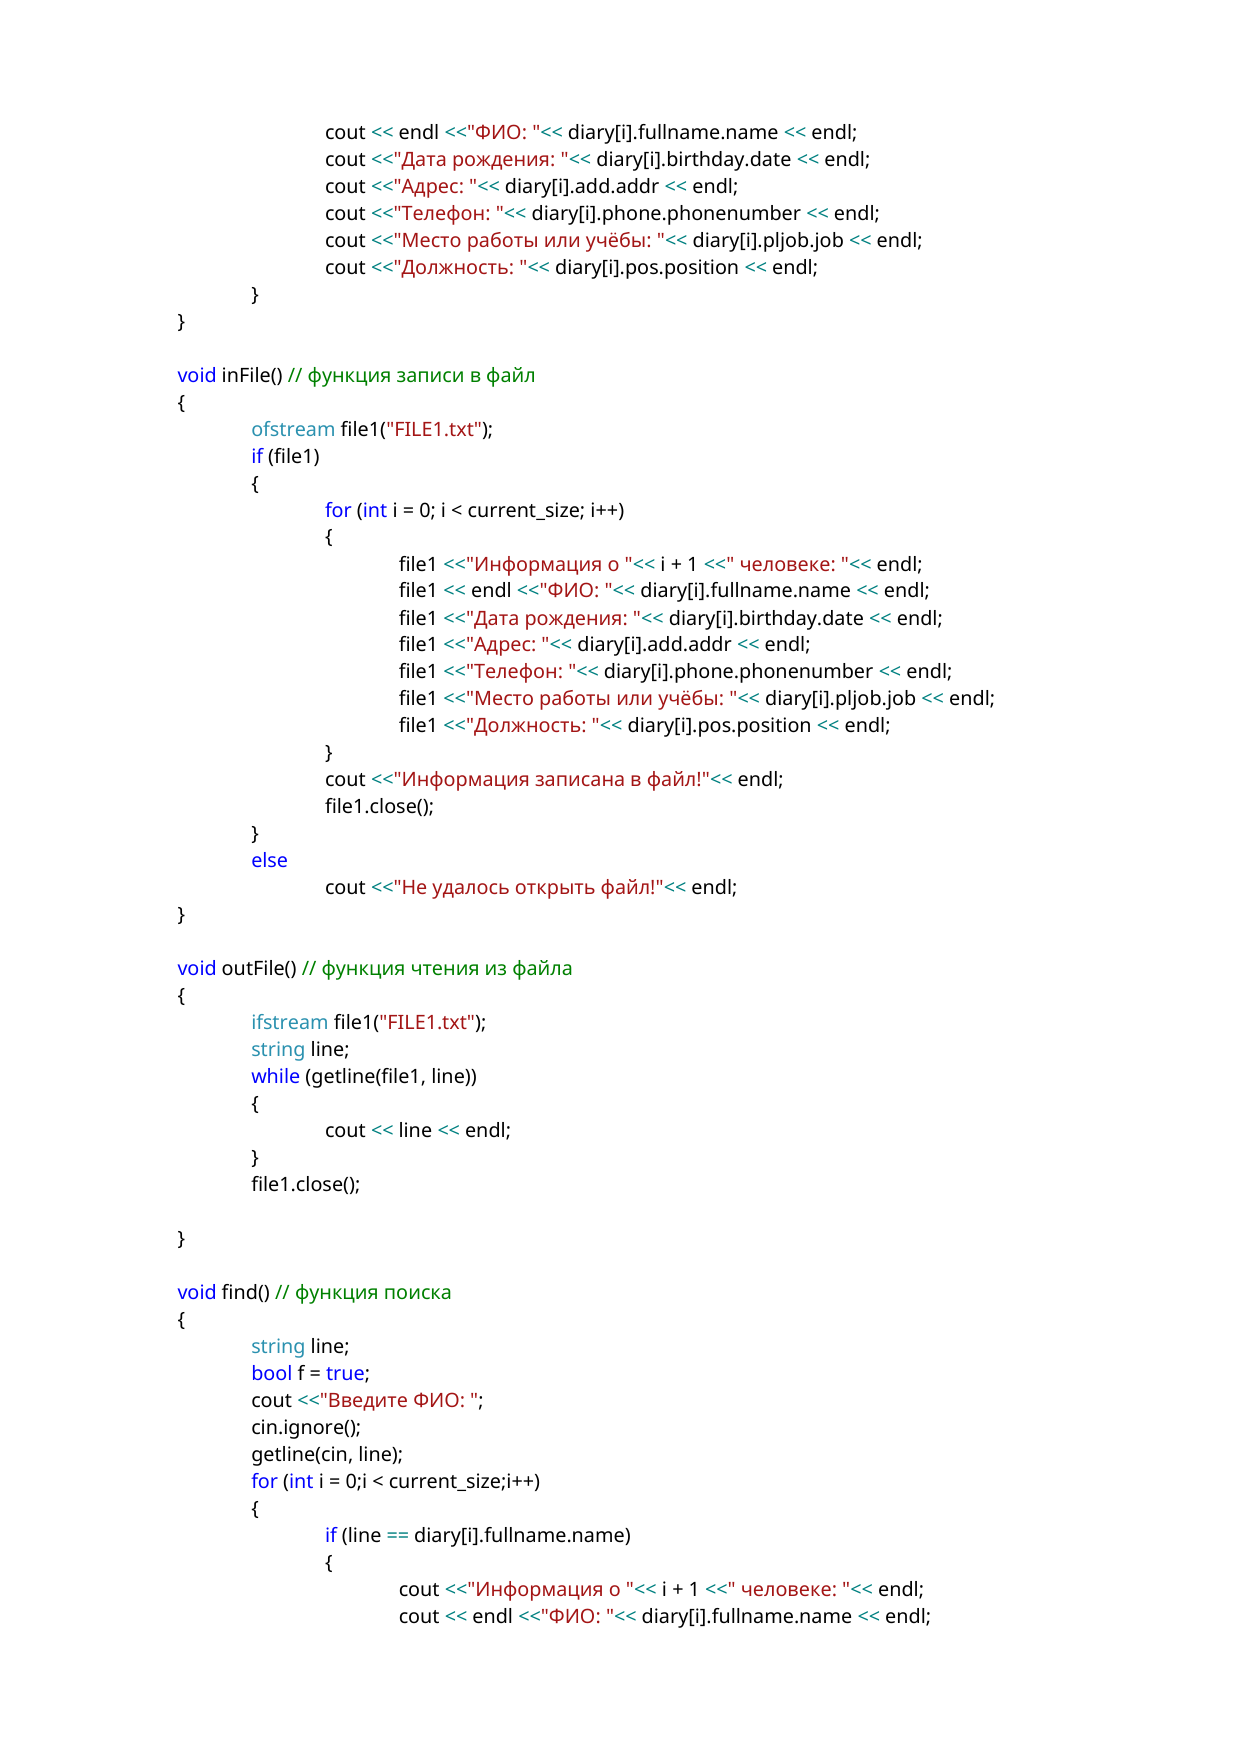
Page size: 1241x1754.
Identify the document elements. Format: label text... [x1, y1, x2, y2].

text for (int i = 0;i < current_size;i++) [177, 1467, 1152, 1494]
text } [177, 739, 1152, 766]
text { [177, 1305, 1152, 1332]
text ofstream file1("FILE1.txt"); [177, 415, 1152, 442]
text } [177, 1143, 1152, 1170]
text cout << endl <<"ФИО: "<< diary[i].fullname.name << endl; [177, 118, 1152, 145]
text { [177, 1089, 1152, 1116]
text cout <<"Должность: "<< diary[i].pos.position << endl; [177, 253, 1152, 280]
text { [177, 469, 1152, 496]
text { [177, 388, 1152, 415]
text string line; [177, 1035, 1152, 1062]
text file1 <<"Должность: "<< diary[i].pos.position << endl; [177, 712, 1152, 739]
text cout <<"Дата рождения: "<< diary[i].birthday.date << endl; [177, 145, 1152, 172]
text { [177, 1548, 1152, 1575]
text void outFile() // функция чтения из файла [177, 954, 1152, 981]
text if (line == diary[i].fullname.name) [177, 1521, 1152, 1548]
text } [177, 1224, 1152, 1251]
text string line; [177, 1332, 1152, 1359]
text file1 <<"Место работы или учёбы: "<< diary[i].pljob.job << endl; [177, 685, 1152, 712]
text cout <<"Информация о "<< i + 1 <<" человеке: "<< endl; [177, 1575, 1152, 1602]
text cout <<"Адрес: "<< diary[i].add.addr << endl; [177, 172, 1152, 199]
text ifstream file1("FILE1.txt"); [177, 1008, 1152, 1035]
text file1 <<"Телефон: "<< diary[i].phone.phonenumber << endl; [177, 658, 1152, 685]
text cout <<"Телефон: "<< diary[i].phone.phonenumber << endl; [177, 199, 1152, 226]
text file1 <<"Адрес: "<< diary[i].add.addr << endl; [177, 631, 1152, 658]
text } [177, 901, 1152, 927]
text file1.close(); [177, 1170, 1152, 1197]
text file1 <<"Дата рождения: "<< diary[i].birthday.date << endl; [177, 604, 1152, 631]
text file1 << endl <<"ФИО: "<< diary[i].fullname.name << endl; [177, 577, 1152, 604]
text if (file1) [177, 442, 1152, 469]
text void inFile() // функция записи в файл [177, 361, 1152, 388]
text } [177, 307, 1152, 334]
text cout <<"Введите ФИО: "; [177, 1386, 1152, 1413]
text bool f = true; [177, 1359, 1152, 1386]
text cout <<"Информация записана в файл!"<< endl; [177, 766, 1152, 793]
text { [177, 523, 1152, 550]
text cout <<"Не удалось открыть файл!"<< endl; [177, 873, 1152, 901]
text } [177, 280, 1152, 307]
text cout <<"Место работы или учёбы: "<< diary[i].pljob.job << endl; [177, 226, 1152, 253]
text for (int i = 0; i < current_size; i++) [177, 496, 1152, 523]
text } [177, 819, 1152, 847]
text else [177, 847, 1152, 873]
text void find() // функция поиска [177, 1278, 1152, 1305]
text cin.ignore(); [177, 1413, 1152, 1440]
text { [177, 981, 1152, 1008]
text getline(cin, line); [177, 1440, 1152, 1467]
text cout << endl <<"ФИО: "<< diary[i].fullname.name << endl; [177, 1602, 1152, 1629]
text file1.close(); [177, 793, 1152, 819]
text while (getline(file1, line)) [177, 1062, 1152, 1089]
text file1 <<"Информация о "<< i + 1 <<" человеке: "<< endl; [177, 550, 1152, 577]
text cout << line << endl; [177, 1116, 1152, 1143]
text { [177, 1494, 1152, 1521]
